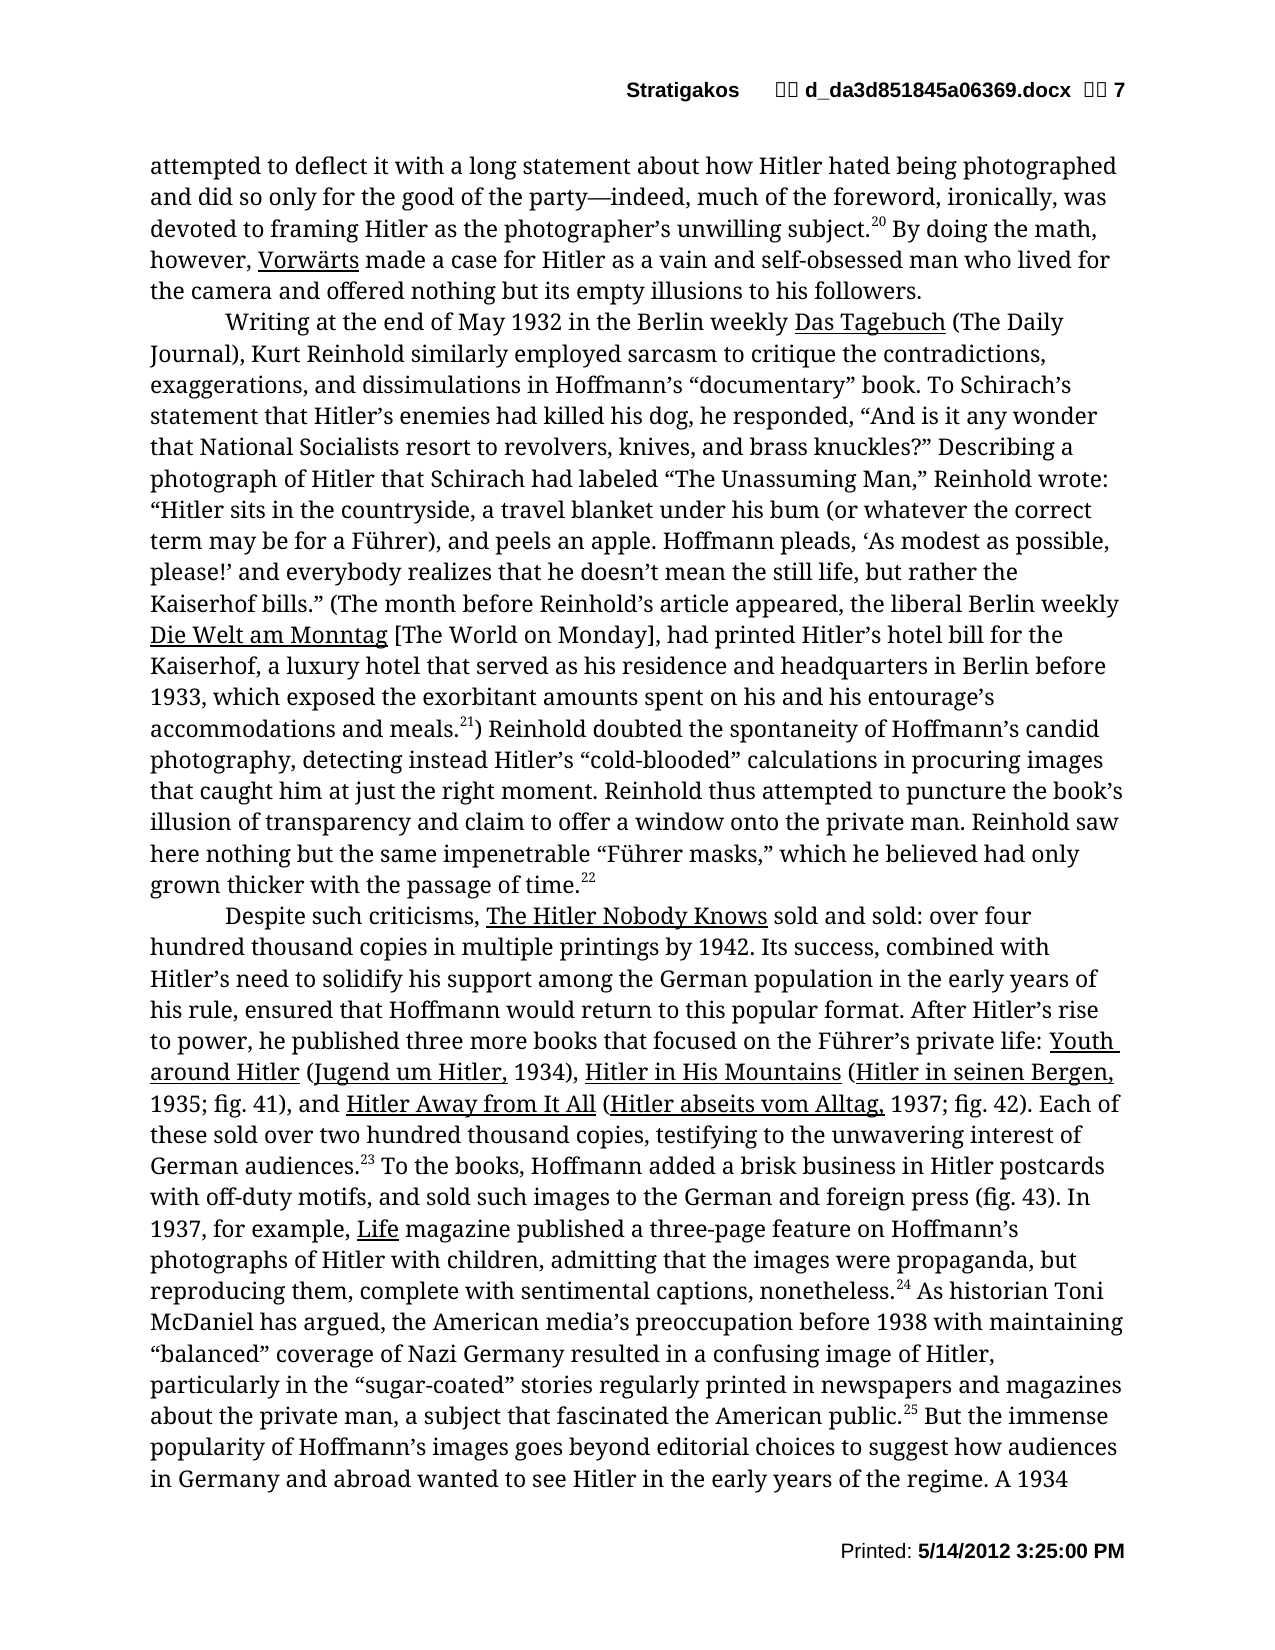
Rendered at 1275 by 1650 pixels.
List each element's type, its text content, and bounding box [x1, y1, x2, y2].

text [150, 150, 1125, 306]
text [150, 900, 1125, 1494]
text Writing at the end of May 1932 in the Berlin weekly Das Tagebuch (The Daily Journal), Kurt Reinhold similarly employed sarcasm to critique the contradictions, exaggerations, and dissimulations in Hoffmann’s “documentary” book. To Schirach’s statement that Hitler’s enemies had killed his dog, he responded, “And is it any wonder that National Socialists resort to revolvers, knives, and brass knuckles?” Describing a photograph of Hitler that Schirach had labeled “The Unassuming Man,” Reinhold wrote: “Hitler sits in the countryside, a travel blanket under his bum (or whatever the correct term may be for a Führer), and peels an apple. Hoffmann pleads, ‘As modest as possible, please!’ and everybody realizes that he doesn’t mean the still life, but rather the Kaiserhof bills.” (The month before Reinhold’s article appeared, the liberal Berlin weekly Die Welt am Monntag [The World on Monday], had printed Hitler’s hotel bill for the Kaiserhof, a luxury hotel that served as his residence and headquarters in Berlin before 1933, which exposed the exorbitant amounts spent on his and his entourage’s accommodations and meals.21) Reinhold doubted the spontaneity of Hoffmann’s candid photography, detecting instead Hitler’s “cold-blooded” calculations in procuring images that caught him at just the right moment. Reinhold thus attempted to puncture the book’s illusion of transparency and claim to offer a window onto the private man. Reinhold saw here nothing but the same impenetrable “Führer masks,” which he believed had only grown thicker with the passage of time.22 [150, 306, 1125, 900]
